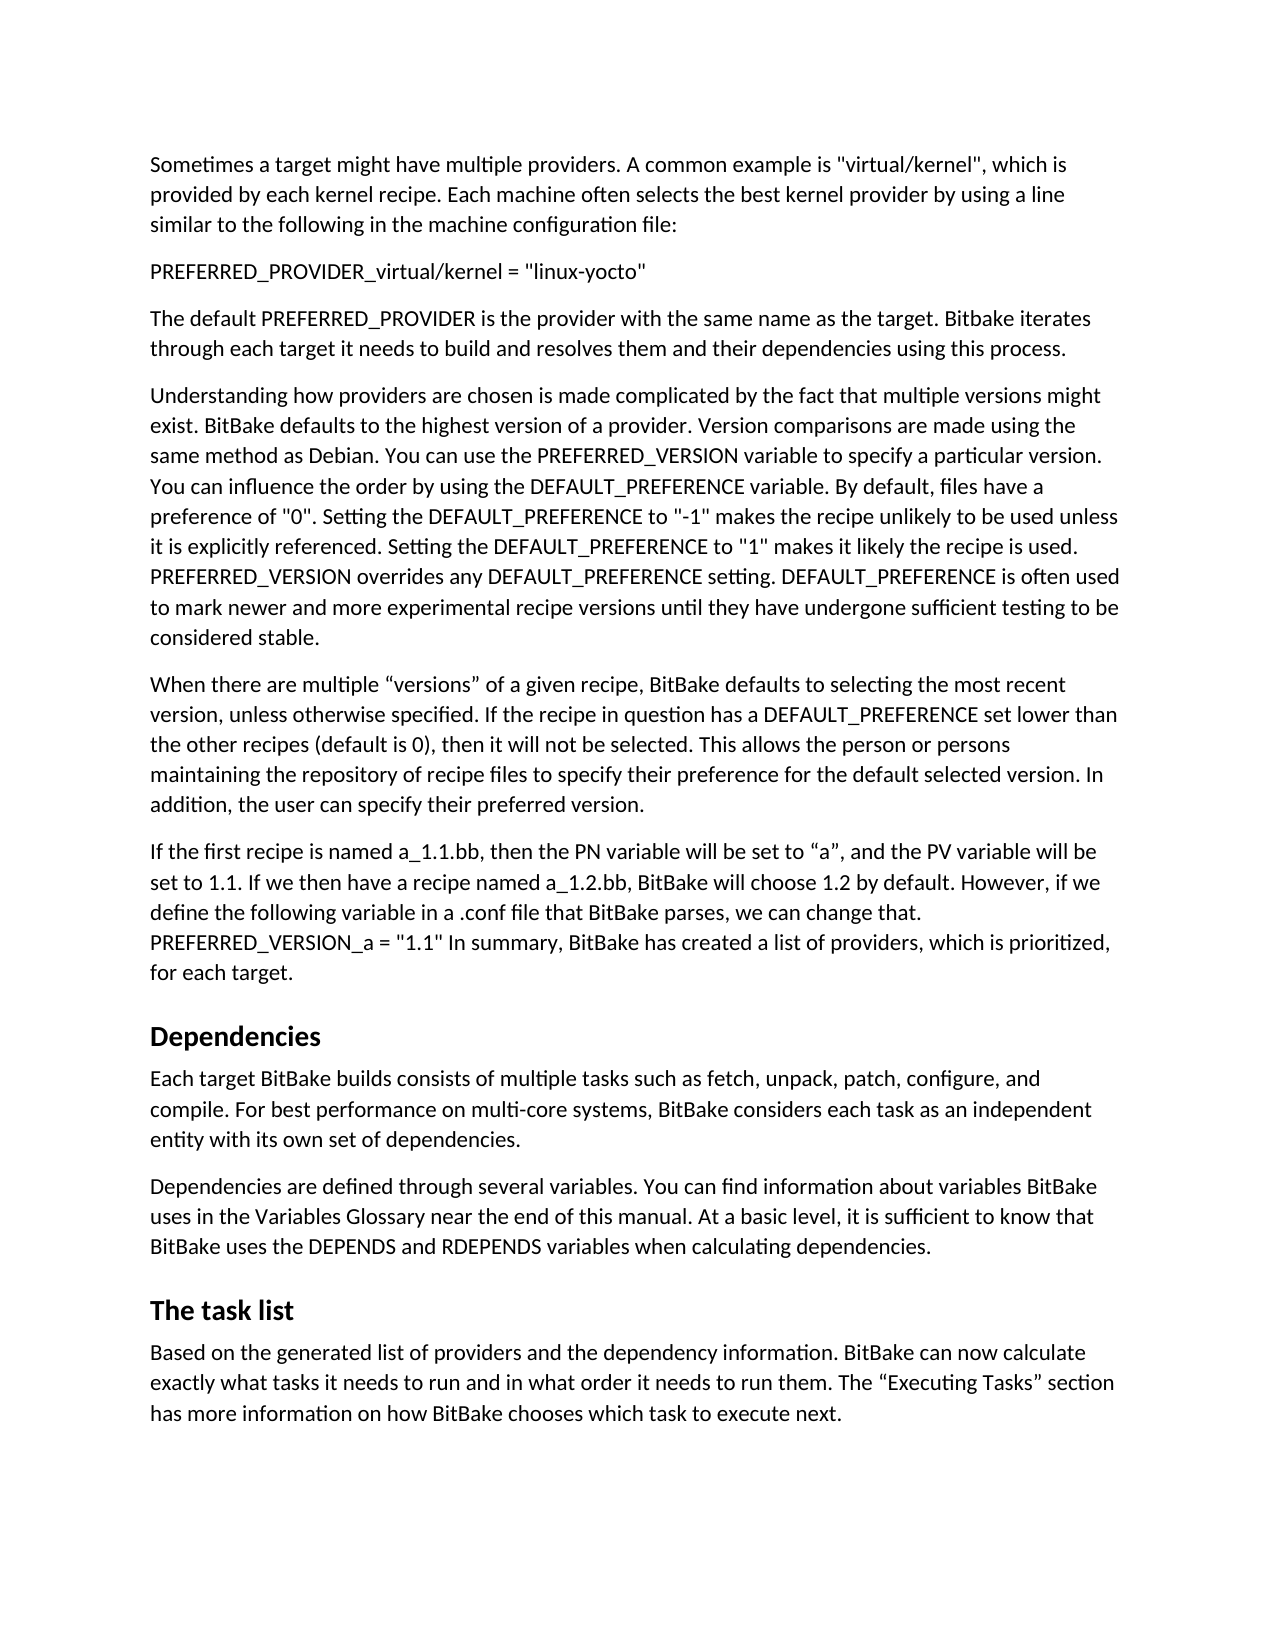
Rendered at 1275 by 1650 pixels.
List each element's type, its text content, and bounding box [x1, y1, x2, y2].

text The default PREFERRED_PROVIDER is the provider with the same name as the target. Bitbake iterates through each target it needs to build and resolves them and their dependencies using this process. [150, 304, 1125, 362]
text PREFERRED_PROVIDER_virtual/kernel = "linux-yocto" [150, 257, 1125, 285]
text If the first recipe is named a_1.1.bb, then the PN variable will be set to “a”, and the PV variable will be set to 1.1. If we then have a recipe named a_1.2.bb, BitBake will choose 1.2 by default. However, if we define the following variable in a .conf file that BitBake parses, we can change that. PREFERRED_VERSION_a = "1.1" In summary, BitBake has created a list of providers, which is prioritized, for each target. [150, 837, 1125, 986]
subtitle The task list [150, 1292, 1125, 1327]
text Dependencies are defined through several variables. You can find information about variables BitBake uses in the Variables Glossary near the end of this manual. At a basic level, it is sufficient to know that BitBake uses the DEPENDS and RDEPENDS variables when calculating dependencies. [150, 1172, 1125, 1260]
text Each target BitBake builds consists of multiple tasks such as fetch, unpack, patch, configure, and compile. For best performance on multi-core systems, BitBake considers each task as an independent entity with its own set of dependencies. [150, 1064, 1125, 1153]
text Based on the generated list of providers and the dependency information. BitBake can now calculate exactly what tasks it needs to run and in what order it needs to run them. The “Executing Tasks” section has more information on how BitBake chooses which task to execute next. [150, 1338, 1125, 1427]
text Understanding how providers are chosen is made complicated by the fact that multiple versions might exist. BitBake defaults to the highest version of a provider. Version comparisons are made using the same method as Debian. You can use the PREFERRED_VERSION variable to specify a particular version. You can influence the order by using the DEFAULT_PREFERENCE variable. By default, files have a preference of "0". Setting the DEFAULT_PREFERENCE to "-1" makes the recipe unlikely to be used unless it is explicitly referenced. Setting the DEFAULT_PREFERENCE to "1" makes it likely the recipe is used. PREFERRED_VERSION overrides any DEFAULT_PREFERENCE setting. DEFAULT_PREFERENCE is often used to mark newer and more experimental recipe versions until they have undergone sufficient testing to be considered stable. [150, 381, 1125, 651]
subtitle Dependencies [150, 1018, 1125, 1053]
text Sometimes a target might have multiple providers. A common example is "virtual/kernel", which is provided by each kernel recipe. Each machine often selects the best kernel provider by using a line similar to the following in the machine configuration file: [150, 150, 1125, 238]
text When there are multiple “versions” of a given recipe, BitBake defaults to selecting the most recent version, unless otherwise specified. If the recipe in question has a DEFAULT_PREFERENCE set lower than the other recipes (default is 0), then it will not be selected. This allows the person or persons maintaining the repository of recipe files to specify their preference for the default selected version. In addition, the user can specify their preferred version. [150, 670, 1125, 819]
